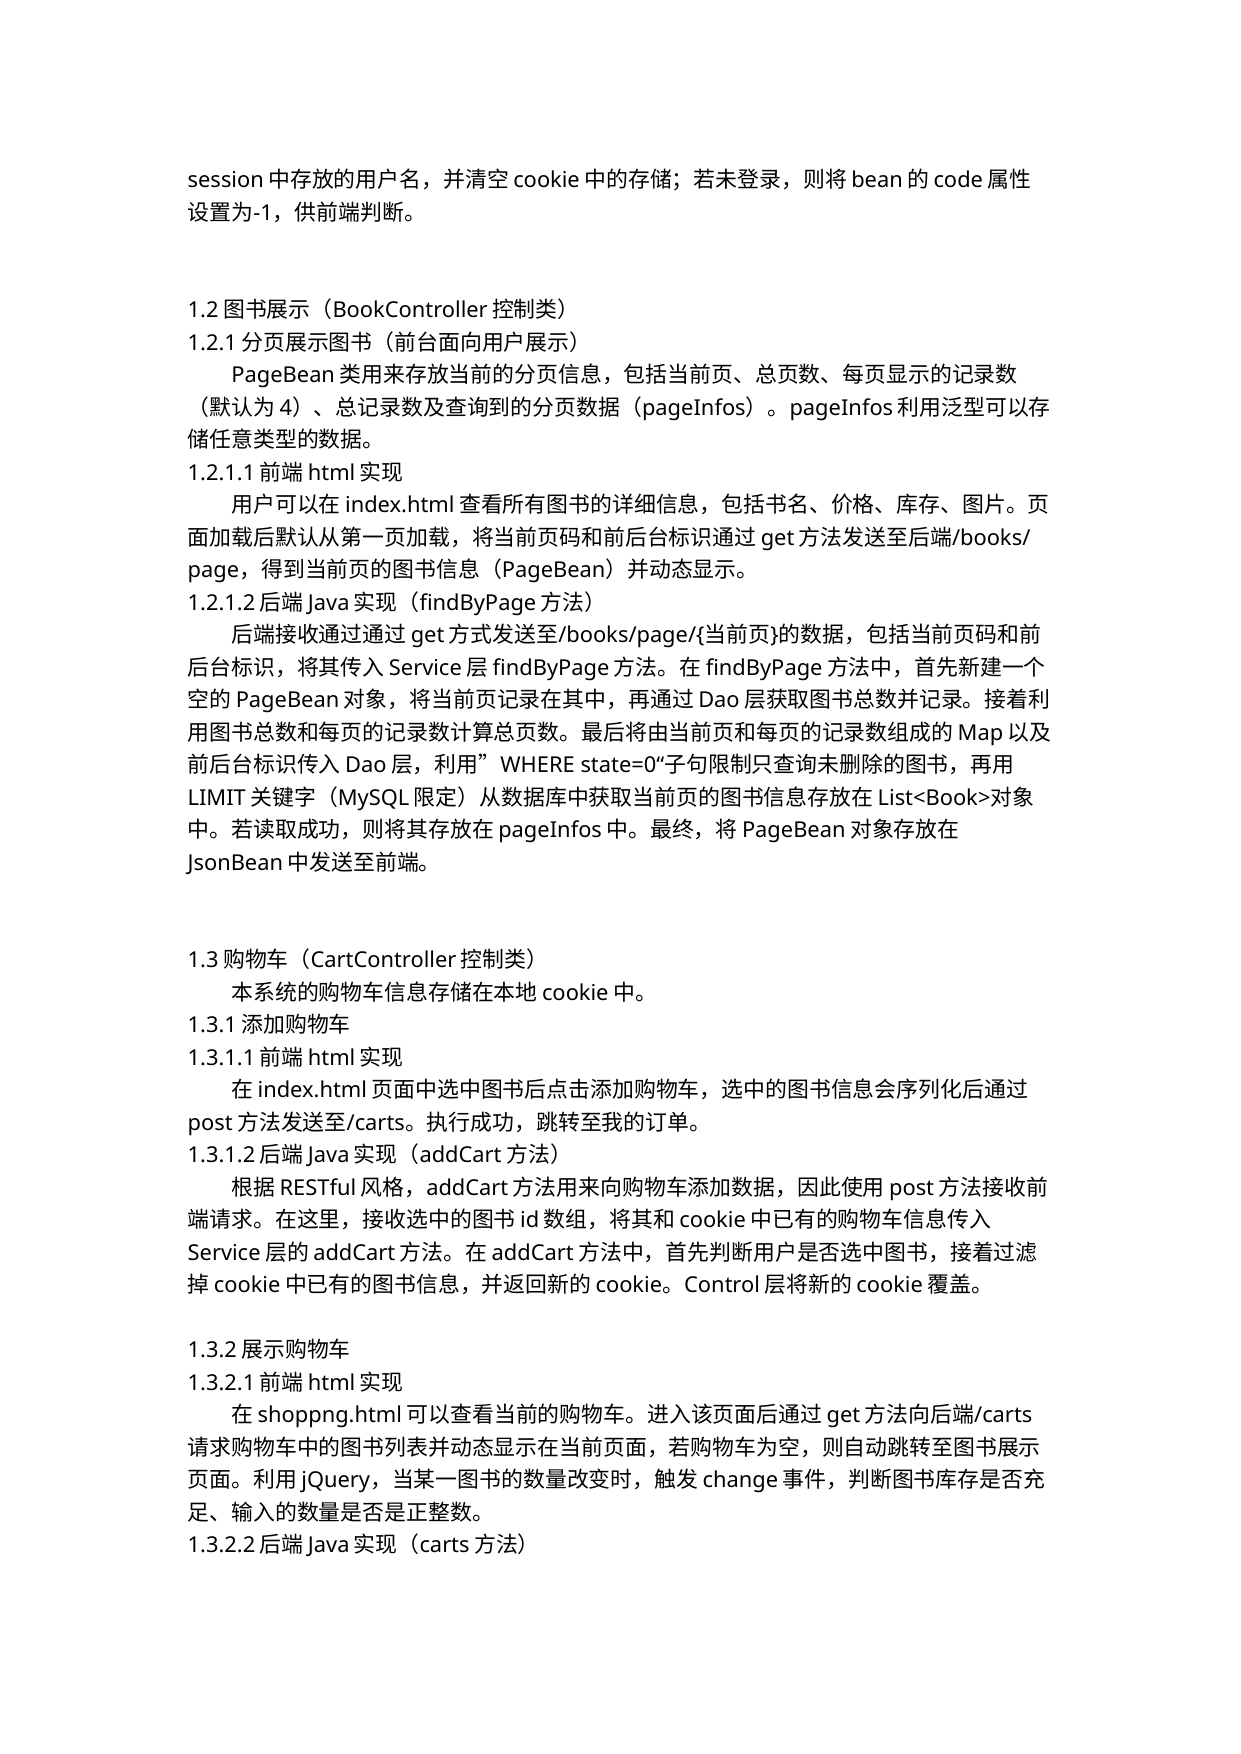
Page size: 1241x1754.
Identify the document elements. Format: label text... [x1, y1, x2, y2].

text 用户可以在index.html查看所有图书的详细信息，包括书名、价格、库存、图片。页面加载后默认从第一页加载，将当前页码和前后台标识通过get方法发送至后端/books/page，得到当前页的图书信息（PageBean）并动态显示。 [187, 487, 1053, 584]
text 1.3购物车（CartController控制类） [187, 942, 1053, 974]
text 在shoppng.html可以查看当前的购物车。进入该页面后通过get方法向后端/carts请求购物车中的图书列表并动态显示在当前页面，若购物车为空，则自动跳转至图书展示页面。利用jQuery，当某一图书的数量改变时，触发change事件，判断图书库存是否充足、输入的数量是否是正整数。 [187, 1397, 1053, 1527]
text 1.3.1添加购物车 [187, 1007, 1053, 1039]
text 1.3.2展示购物车 [187, 1332, 1053, 1364]
text PageBean类用来存放当前的分页信息，包括当前页、总页数、每页显示的记录数（默认为4）、总记录数及查询到的分页数据（pageInfos）。pageInfos利用泛型可以存储任意类型的数据。 [187, 357, 1053, 454]
text 1.3.2.2后端Java实现（carts方法） [187, 1527, 1053, 1559]
text 1.2.1分页展示图书（前台面向用户展示） [187, 324, 1053, 357]
text 1.2图书展示（BookController控制类） [187, 292, 1053, 324]
text 1.3.1.1前端html实现 [187, 1039, 1053, 1072]
text 1.2.1.2后端Java实现（findByPage方法） [187, 584, 1053, 617]
text 根据RESTful风格，addCart方法用来向购物车添加数据，因此使用post方法接收前端请求。在这里，接收选中的图书id数组，将其和cookie中已有的购物车信息传入Service层的addCart方法。在addCart方法中，首先判断用户是否选中图书，接着过滤掉cookie中已有的图书信息，并返回新的cookie。Control层将新的cookie覆盖。 [187, 1169, 1053, 1299]
text 在index.html页面中选中图书后点击添加购物车，选中的图书信息会序列化后通过post方法发送至/carts。执行成功，跳转至我的订单。 [187, 1072, 1053, 1137]
text 后端接收通过通过get方式发送至/books/page/{当前页}的数据，包括当前页码和前后台标识，将其传入Service层findByPage方法。在findByPage方法中，首先新建一个空的PageBean对象，将当前页记录在其中，再通过Dao层获取图书总数并记录。接着利用图书总数和每页的记录数计算总页数。最后将由当前页和每页的记录数组成的Map以及前后台标识传入Dao层，利用”WHERE state=0“子句限制只查询未删除的图书，再用LIMIT关键字（MySQL限定）从数据库中获取当前页的图书信息存放在List<Book>对象中。若读取成功，则将其存放在pageInfos中。最终，将PageBean对象存放在JsonBean中发送至前端。 [187, 617, 1053, 877]
text 本系统的购物车信息存储在本地cookie中。 [187, 974, 1053, 1007]
text 1.3.2.1前端html实现 [187, 1364, 1053, 1397]
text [187, 162, 1053, 227]
text 1.3.1.2后端Java实现（addCart方法） [187, 1137, 1053, 1169]
text 1.2.1.1前端html实现 [187, 454, 1053, 487]
